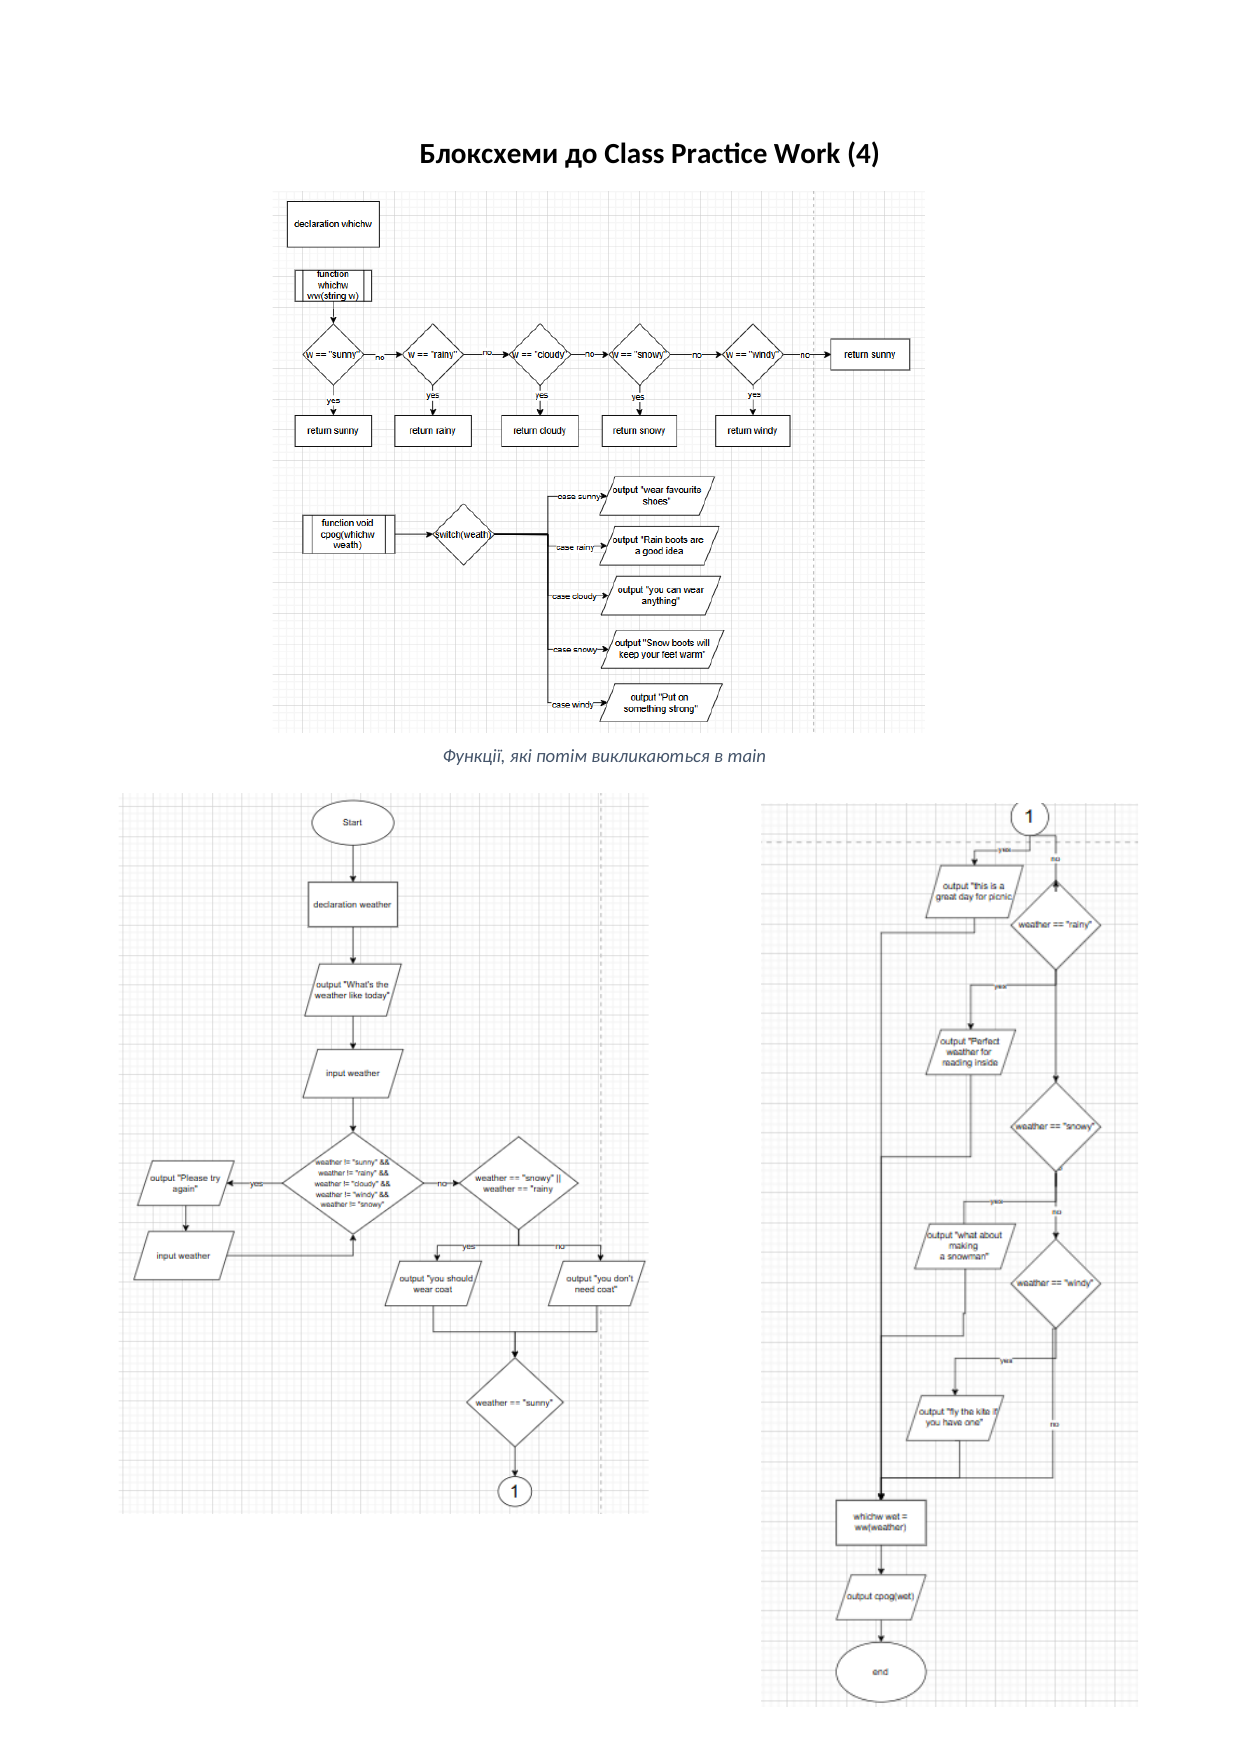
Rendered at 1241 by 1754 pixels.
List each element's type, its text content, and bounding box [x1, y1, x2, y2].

picture [760, 803, 1137, 1702]
picture [117, 793, 649, 1513]
text Блоксхеми до Class Practice Work (4) [148, 135, 1152, 171]
picture [271, 191, 924, 732]
